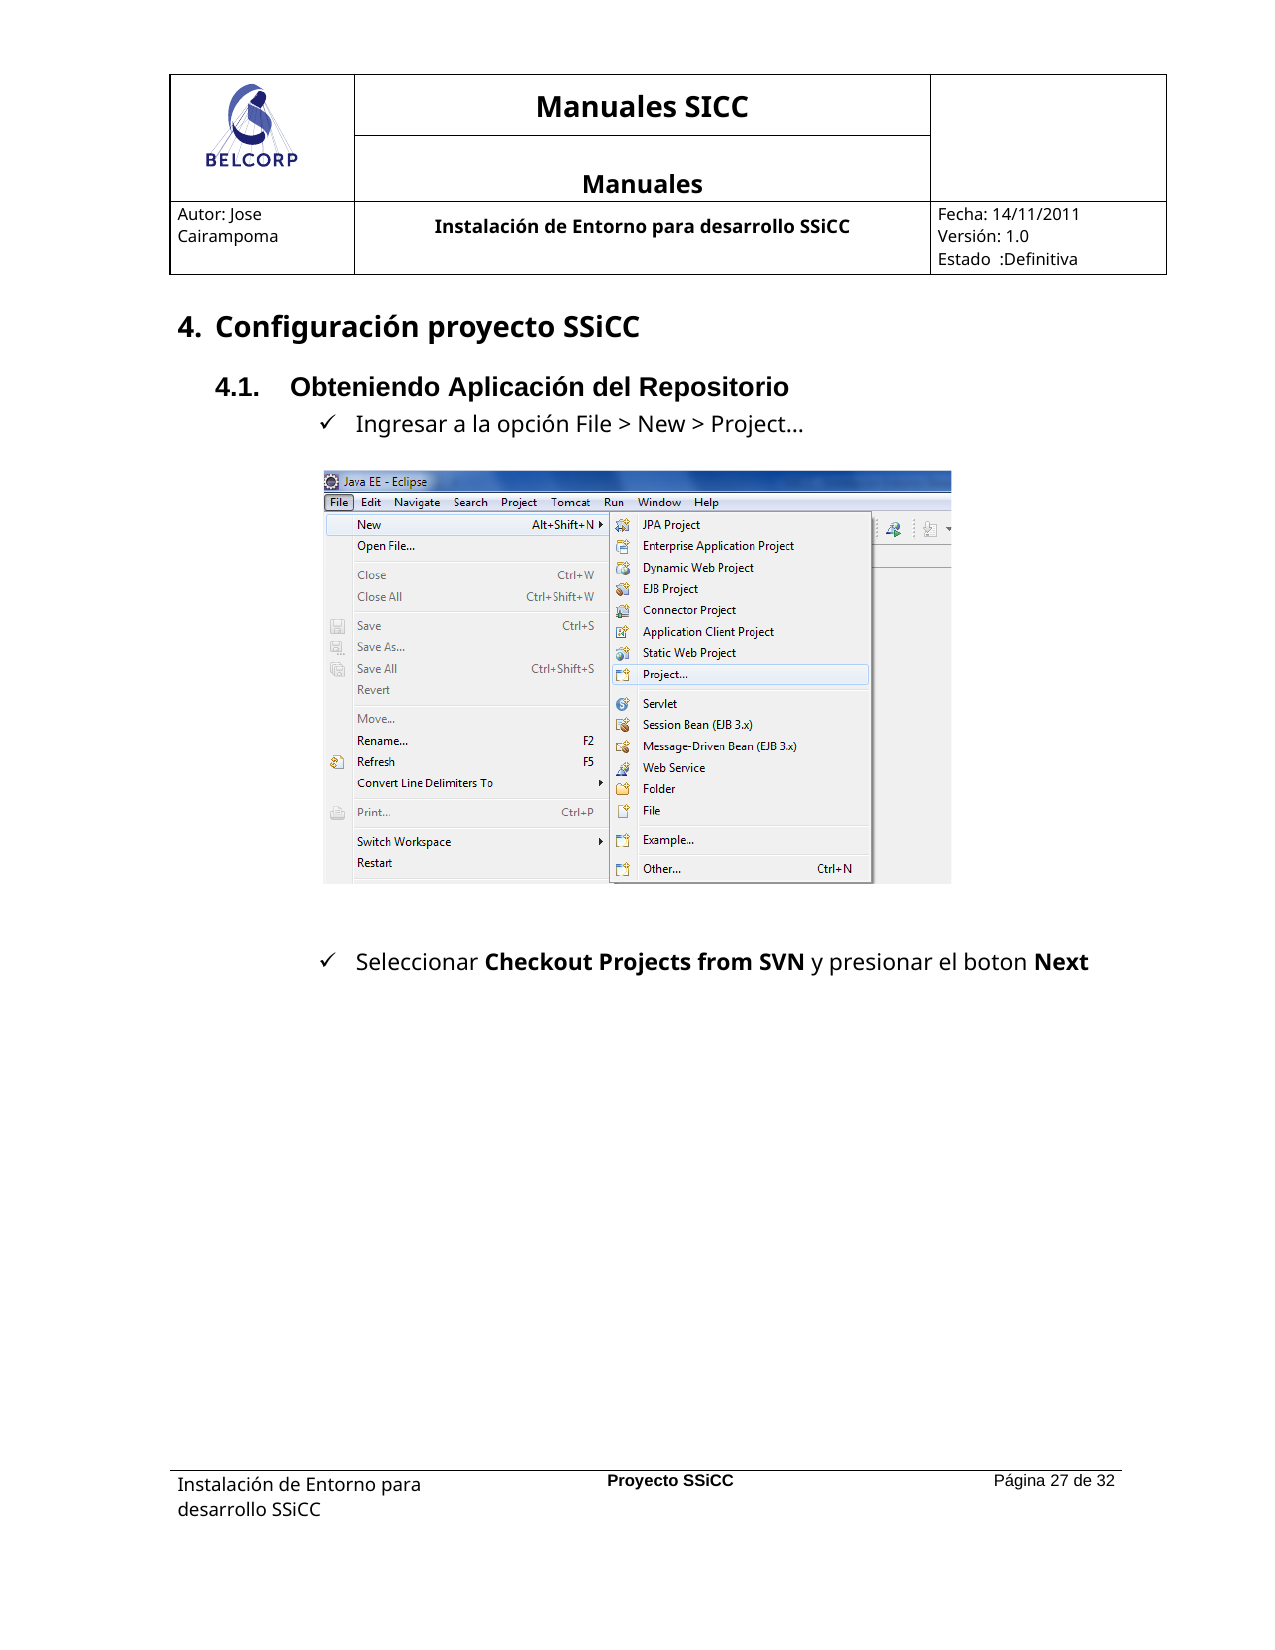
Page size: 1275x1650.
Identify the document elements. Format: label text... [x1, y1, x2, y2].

list Ingresar a la opción File > New > Project… [318, 408, 1098, 439]
list Seleccionar Checkout Projects from SVN y presionar el boton Next [318, 946, 1098, 977]
subtitle Configuración proyecto SSiCC [177, 306, 1098, 346]
subtitle Obteniendo Aplicación del Repositorio [215, 371, 1098, 402]
picture [323, 470, 952, 884]
